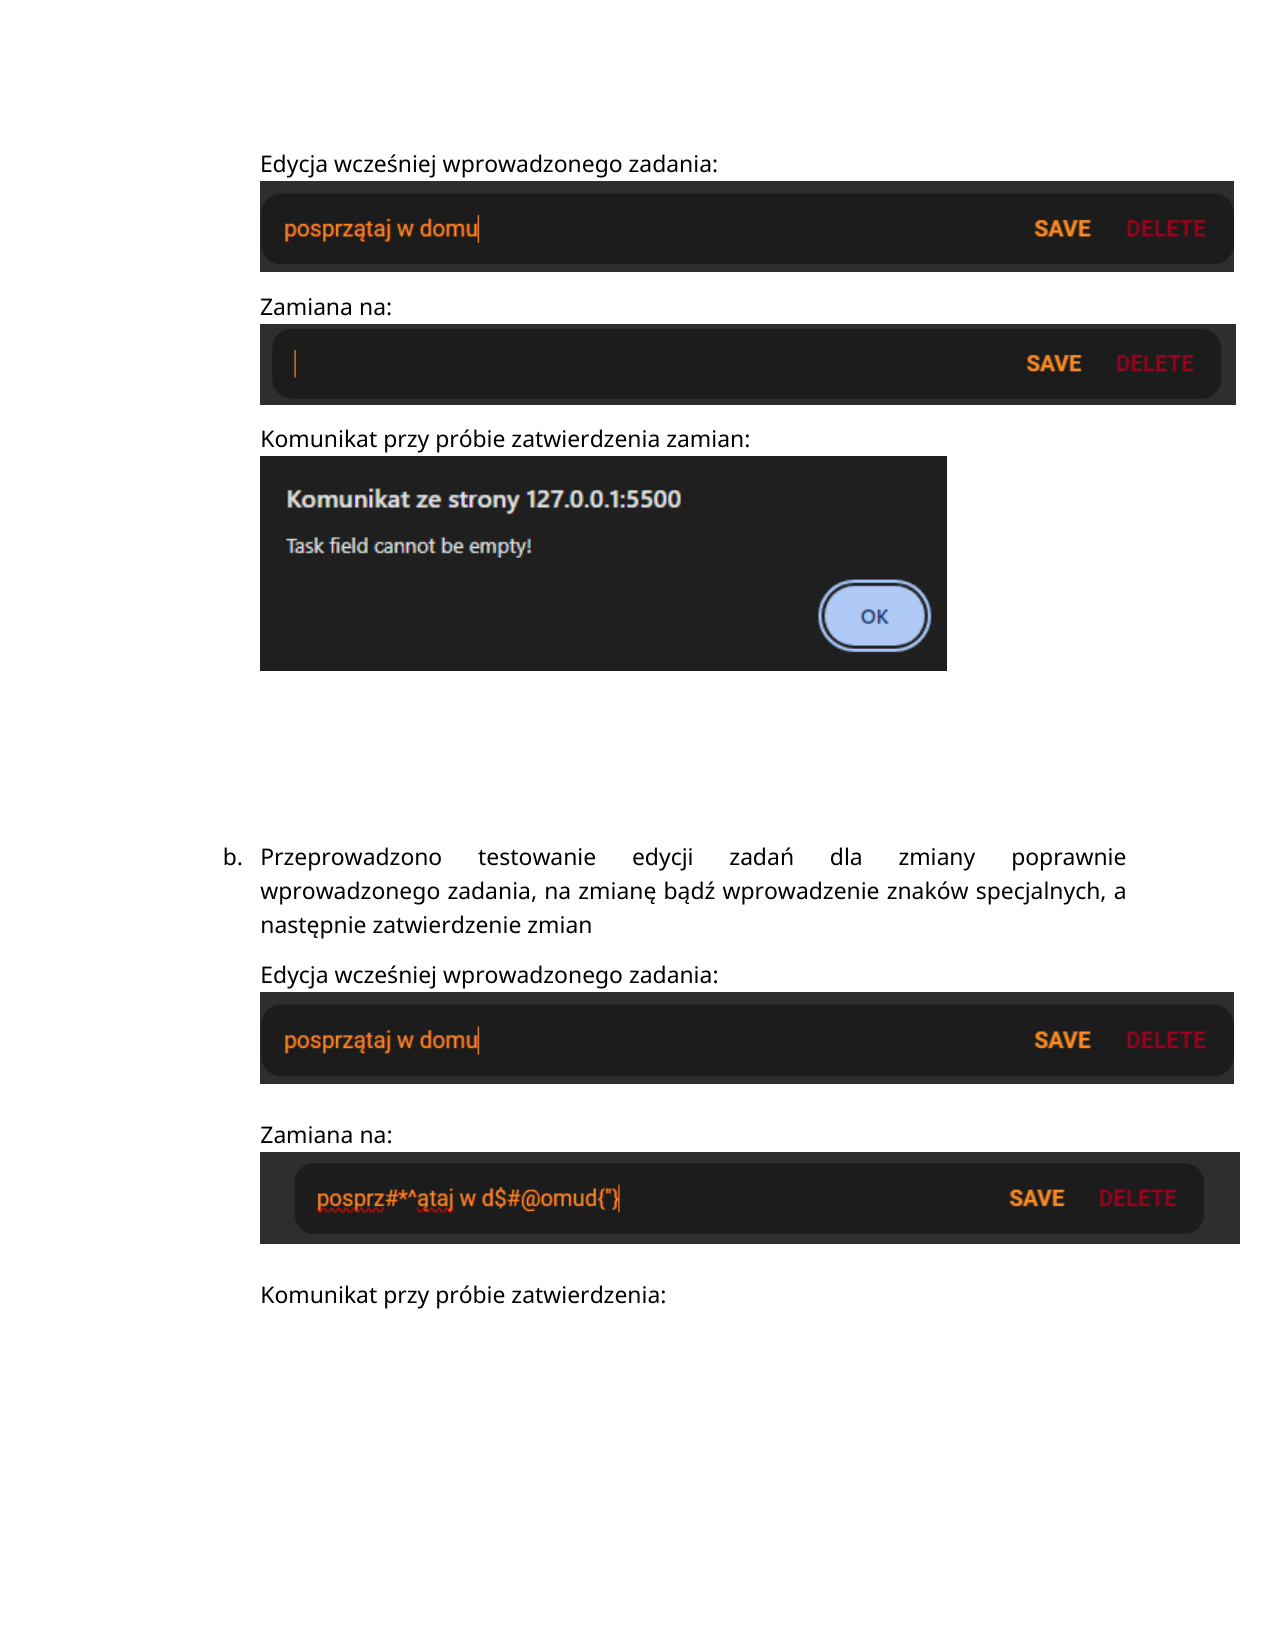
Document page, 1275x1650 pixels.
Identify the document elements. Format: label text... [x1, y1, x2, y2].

text Edycja wcześniej wprowadzonego zadania: [260, 959, 1127, 990]
text Zamiana na: [260, 1119, 1127, 1152]
text Zamiana na: [260, 291, 1127, 322]
text Edycja wcześniej wprowadzonego zadania: [260, 148, 1127, 179]
picture [260, 181, 1234, 272]
text Komunikat przy próbie zatwierdzenia: [260, 1279, 1127, 1311]
picture [260, 456, 947, 671]
picture [260, 992, 1234, 1084]
list Przeprowadzono testowanie edycji zadań dla zmiany poprawnie wprowadzonego zadania, na zmianę bądź wprowadzenie znaków specjalnych, a następnie zatwierdzenie zmian [223, 841, 1127, 940]
picture [260, 1152, 1240, 1244]
picture [260, 324, 1236, 405]
